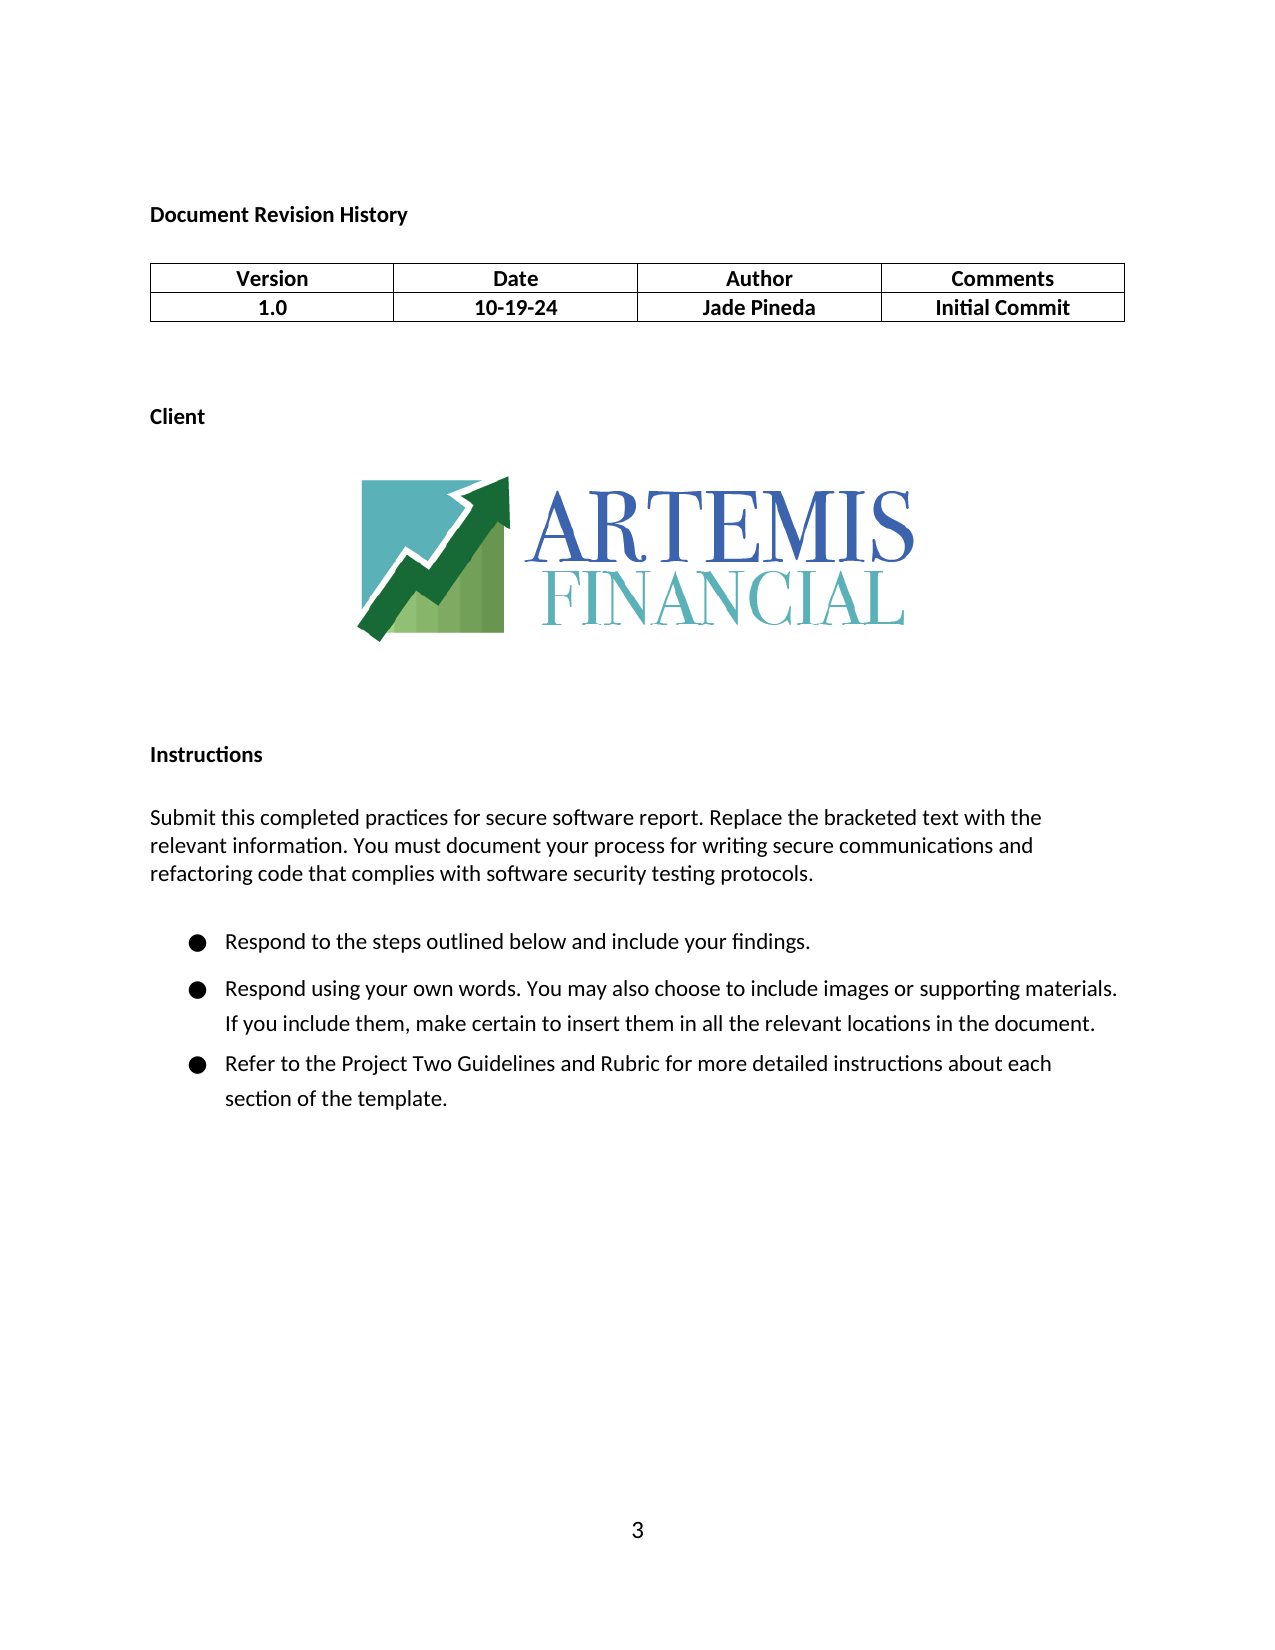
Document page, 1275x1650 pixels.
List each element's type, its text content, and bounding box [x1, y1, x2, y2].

table_header Version [151, 264, 393, 292]
text Submit this completed practices for secure software report. Replace the bracketed text with the relevant information. You must document your process for writing secure communications and refactoring code that complies with software security testing protocols. [150, 803, 1125, 887]
table_cell Initial Commit [882, 293, 1124, 321]
subtitle Document Revision History [150, 200, 1125, 228]
subtitle Client [150, 402, 1125, 430]
table_header Comments [882, 264, 1124, 292]
subtitle Instructions [150, 740, 1125, 768]
list Refer to the Project Two Guidelines and Rubric for more detailed instructions about each section of the template. [187, 1037, 1125, 1112]
list Respond to the steps outlined below and include your findings. [187, 915, 1125, 962]
list Respond using your own words. You may also choose to include images or supporting materials. If you include them, make certain to insert them in all the relevant locations in the document. [187, 962, 1125, 1037]
table_header Author [638, 264, 881, 292]
table_cell Jade Pineda [638, 293, 881, 321]
table_cell 1.0 [151, 293, 393, 321]
table_cell 10-19-24 [394, 293, 637, 321]
picture [344, 462, 931, 663]
table_header Date [394, 264, 637, 292]
